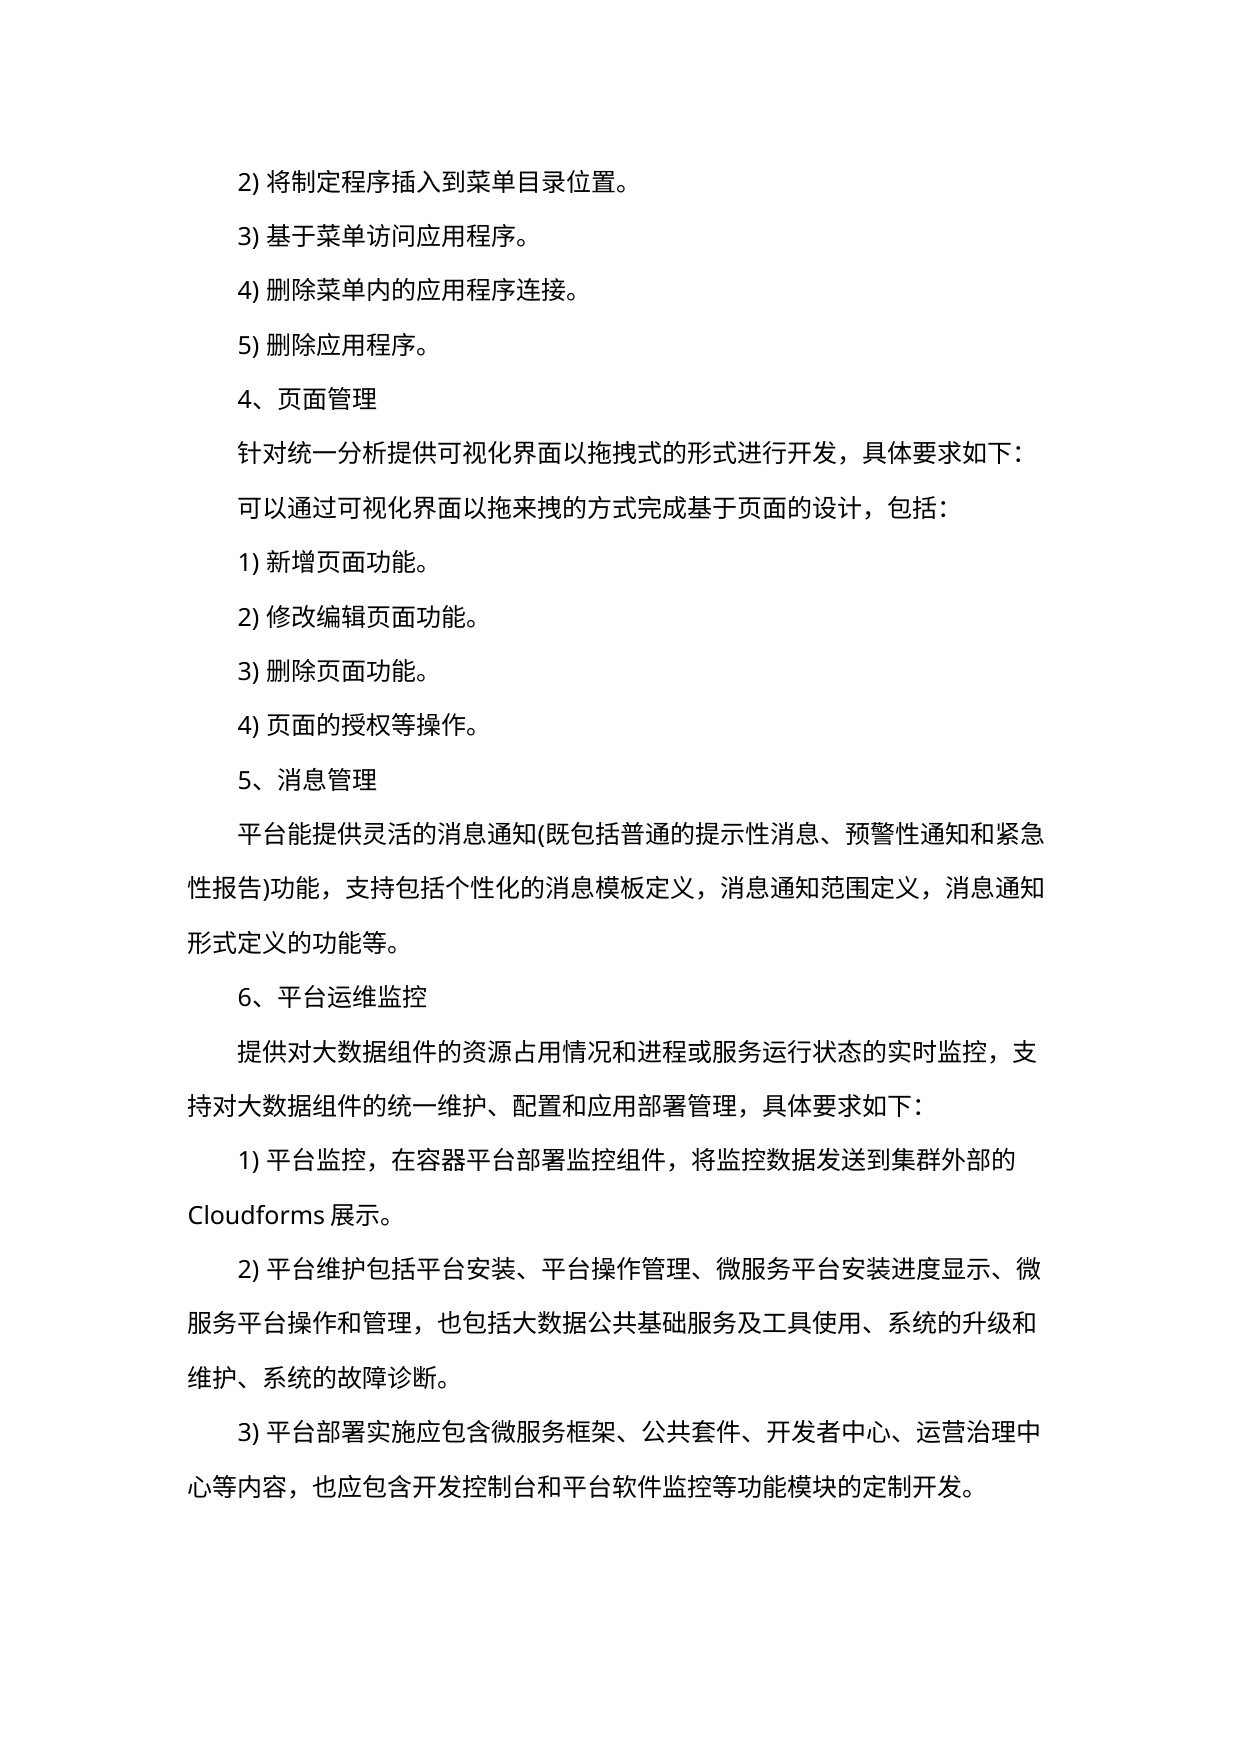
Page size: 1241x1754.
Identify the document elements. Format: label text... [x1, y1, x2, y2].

text 平台能提供灵活的消息通知(既包括普通的提示性消息、预警性通知和紧急性报告)功能，支持包括个性化的消息模板定义，消息通知范围定义，消息通知形式定义的功能等。 [187, 814, 1053, 959]
text 5) 删除应用程序。 [187, 325, 1053, 361]
text 4) 删除菜单内的应用程序连接。 [187, 271, 1053, 307]
text 4、页面管理 [187, 379, 1053, 416]
text 2) 平台维护包括平台安装、平台操作管理、微服务平台安装进度显示、微服务平台操作和管理，也包括大数据公共基础服务及工具使用、系统的升级和维护、系统的故障诊断。 [187, 1249, 1053, 1394]
text 3) 平台部署实施应包含微服务框架、公共套件、开发者中心、运营治理中心等内容，也应包含开发控制台和平台软件监控等功能模块的定制开发。 [187, 1413, 1053, 1503]
text 2) 将制定程序插入到菜单目录位置。 [187, 162, 1053, 198]
text 3) 基于菜单访问应用程序。 [187, 216, 1053, 253]
text 针对统一分析提供可视化界面以拖拽式的形式进行开发，具体要求如下： [187, 434, 1053, 470]
text 提供对大数据组件的资源占用情况和进程或服务运行状态的实时监控，支持对大数据组件的统一维护、配置和应用部署管理，具体要求如下： [187, 1032, 1053, 1123]
text 2) 修改编辑页面功能。 [187, 597, 1053, 633]
text 3) 删除页面功能。 [187, 651, 1053, 688]
text 1) 新增页面功能。 [187, 543, 1053, 579]
text 可以通过可视化界面以拖来拽的方式完成基于页面的设计，包括： [187, 488, 1053, 524]
text 5、消息管理 [187, 760, 1053, 796]
text 6、平台运维监控 [187, 978, 1053, 1014]
text 4) 页面的授权等操作。 [187, 706, 1053, 742]
text 1) 平台监控，在容器平台部署监控组件，将监控数据发送到集群外部的Cloudforms展示。 [187, 1141, 1053, 1231]
